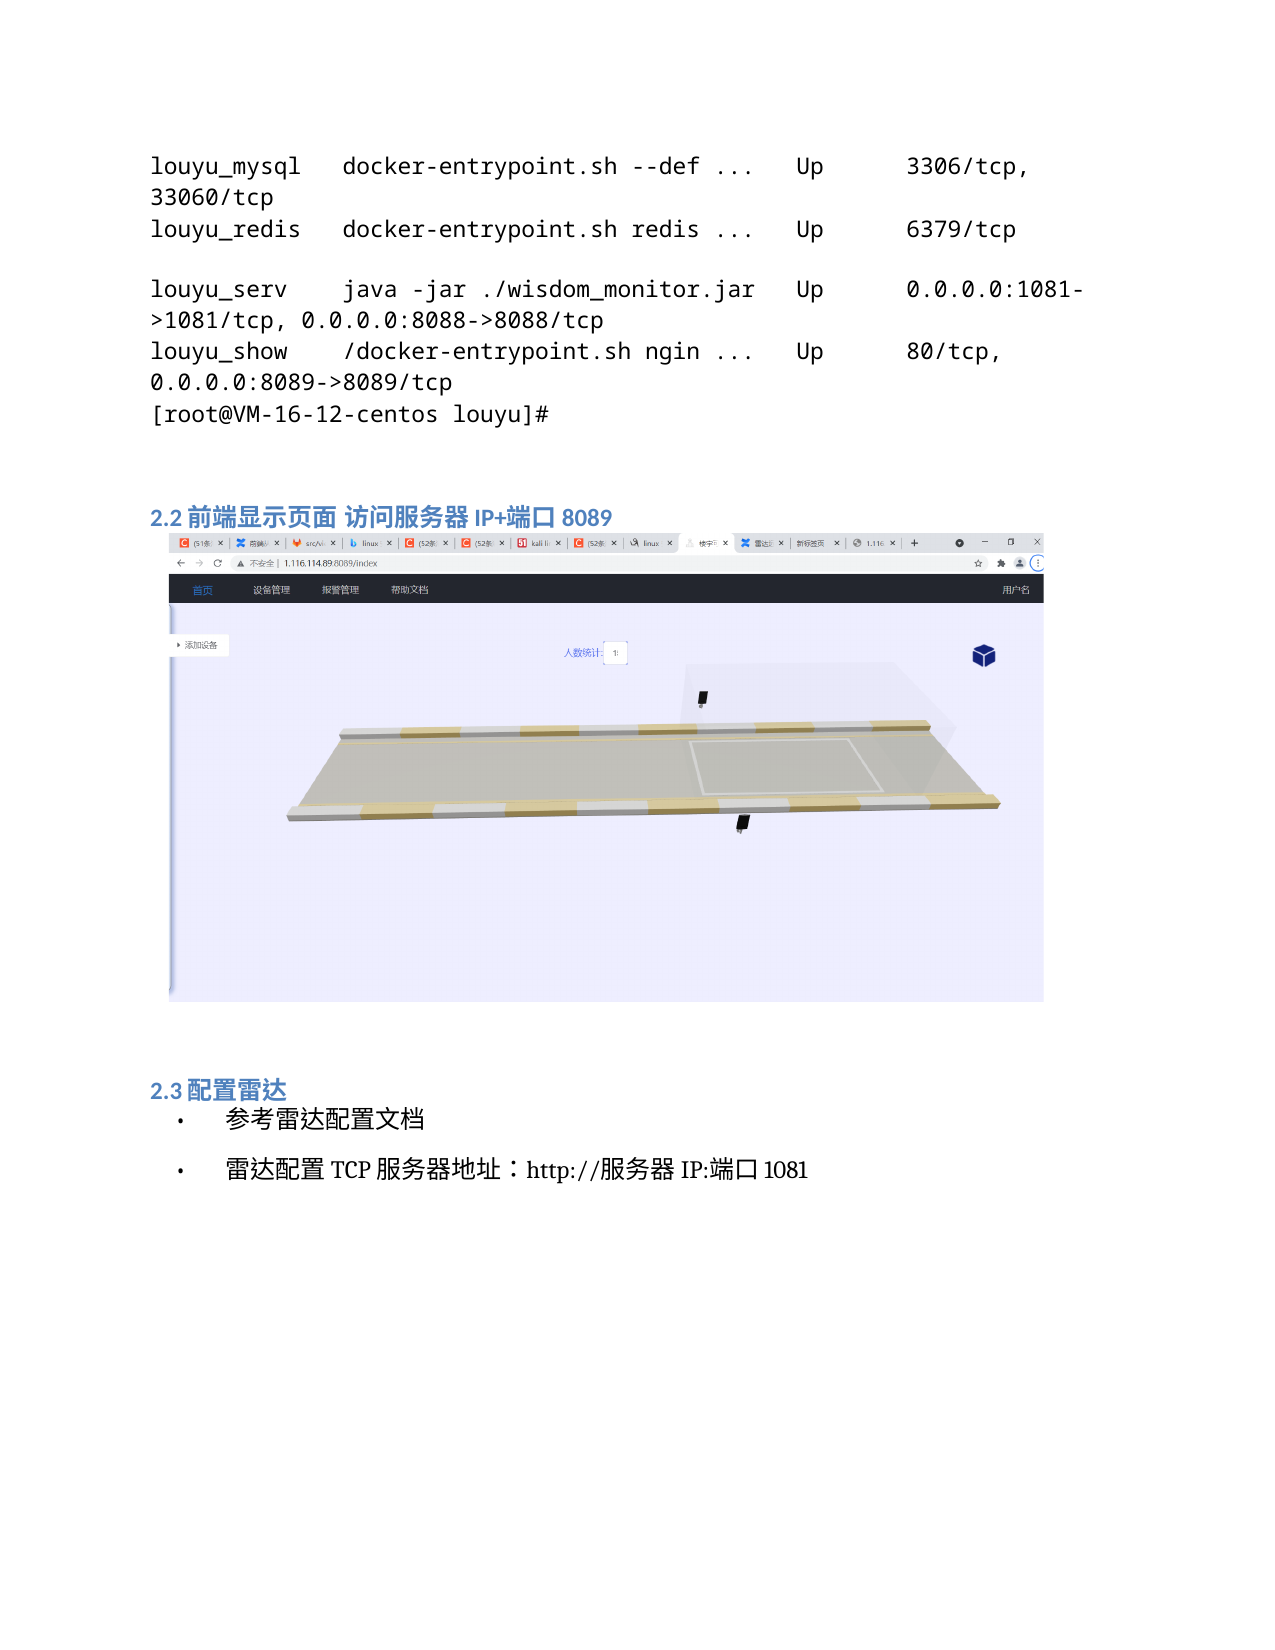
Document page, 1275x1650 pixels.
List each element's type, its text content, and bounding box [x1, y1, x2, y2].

list 雷达配置 TCP 服务器地址：http://服务器IP:端口1081 [175, 1156, 1125, 1185]
list 参考雷达配置文档 [175, 1106, 1125, 1135]
subtitle 2.2 前端显示页面 访问服务器IP+端口8089 [150, 499, 1125, 533]
picture [168, 533, 1044, 1002]
subtitle 2.3 配置雷达 [150, 1072, 1125, 1106]
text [150, 150, 1125, 429]
